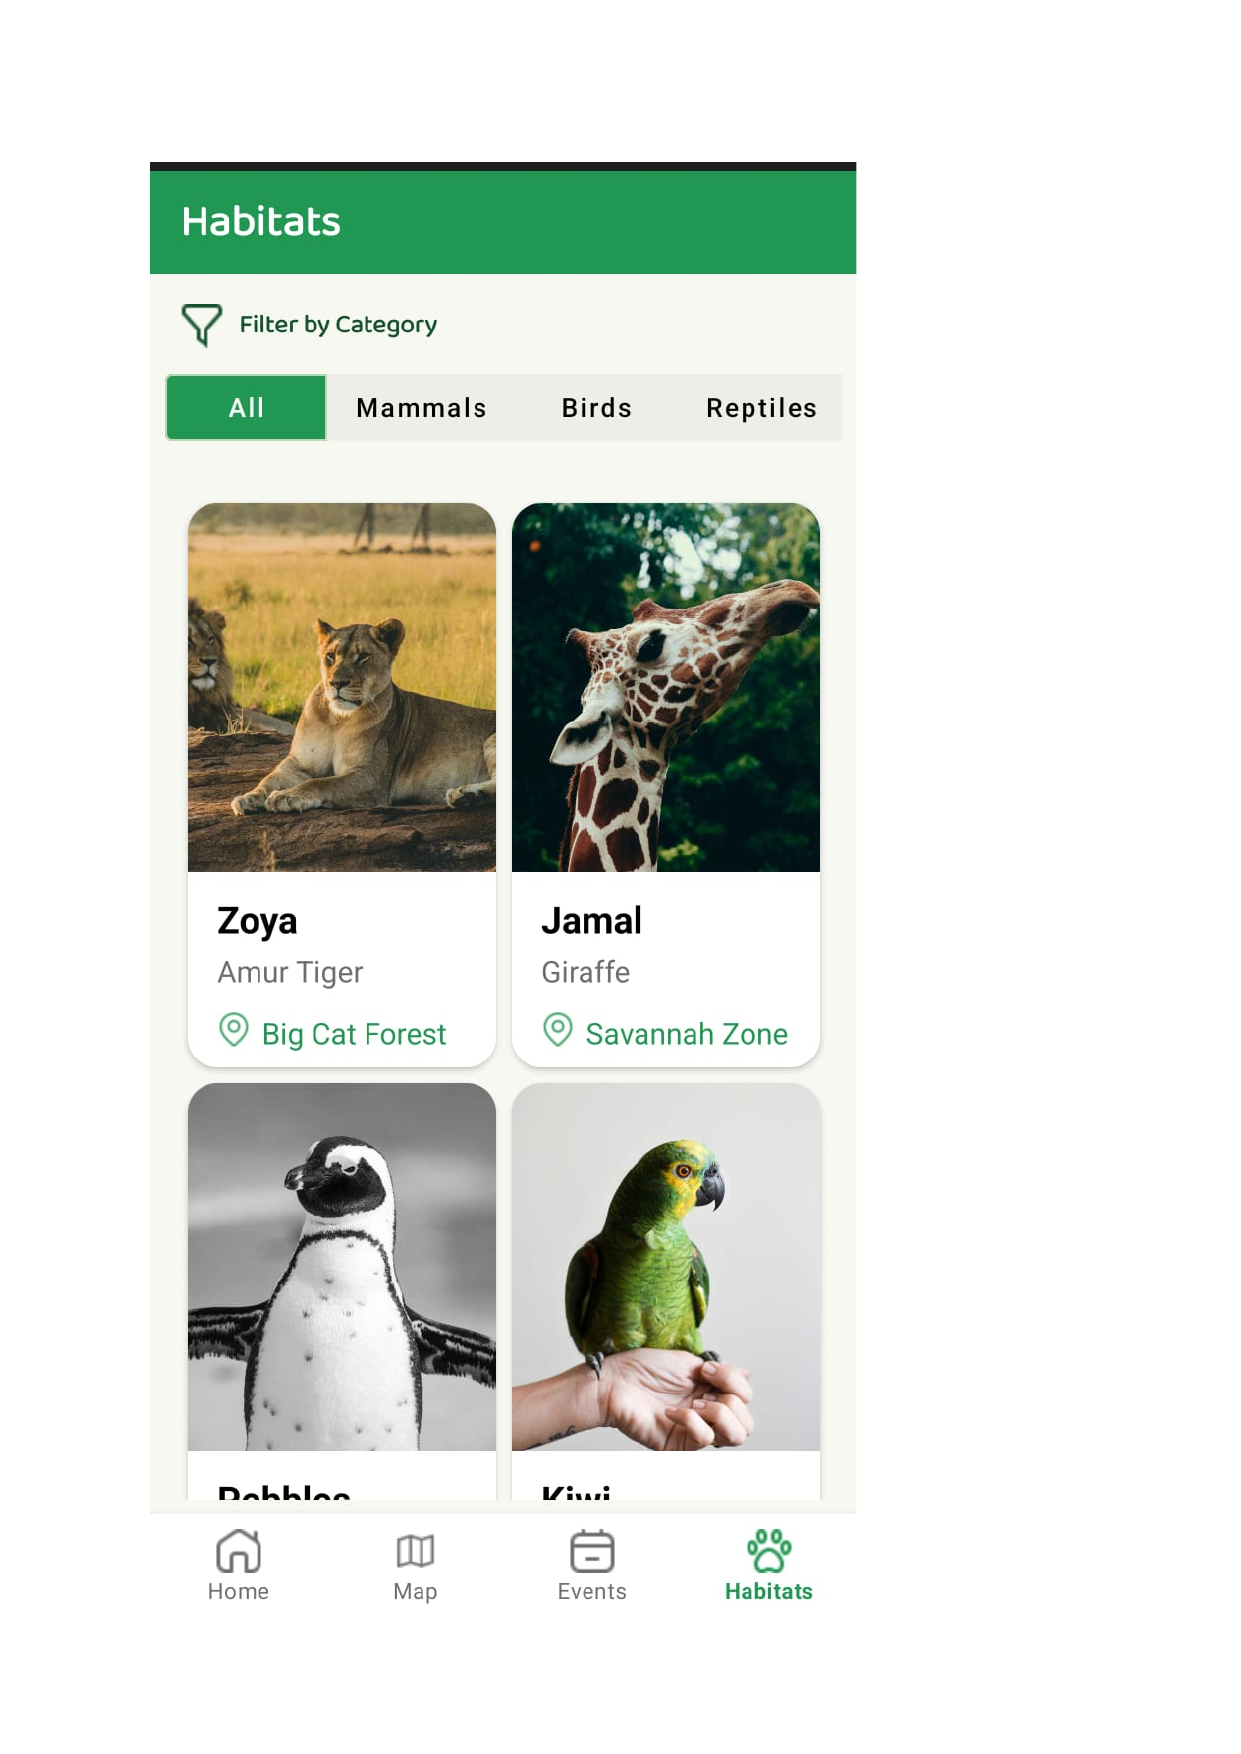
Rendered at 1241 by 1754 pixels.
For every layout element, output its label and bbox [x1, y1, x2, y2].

picture [150, 162, 857, 1604]
